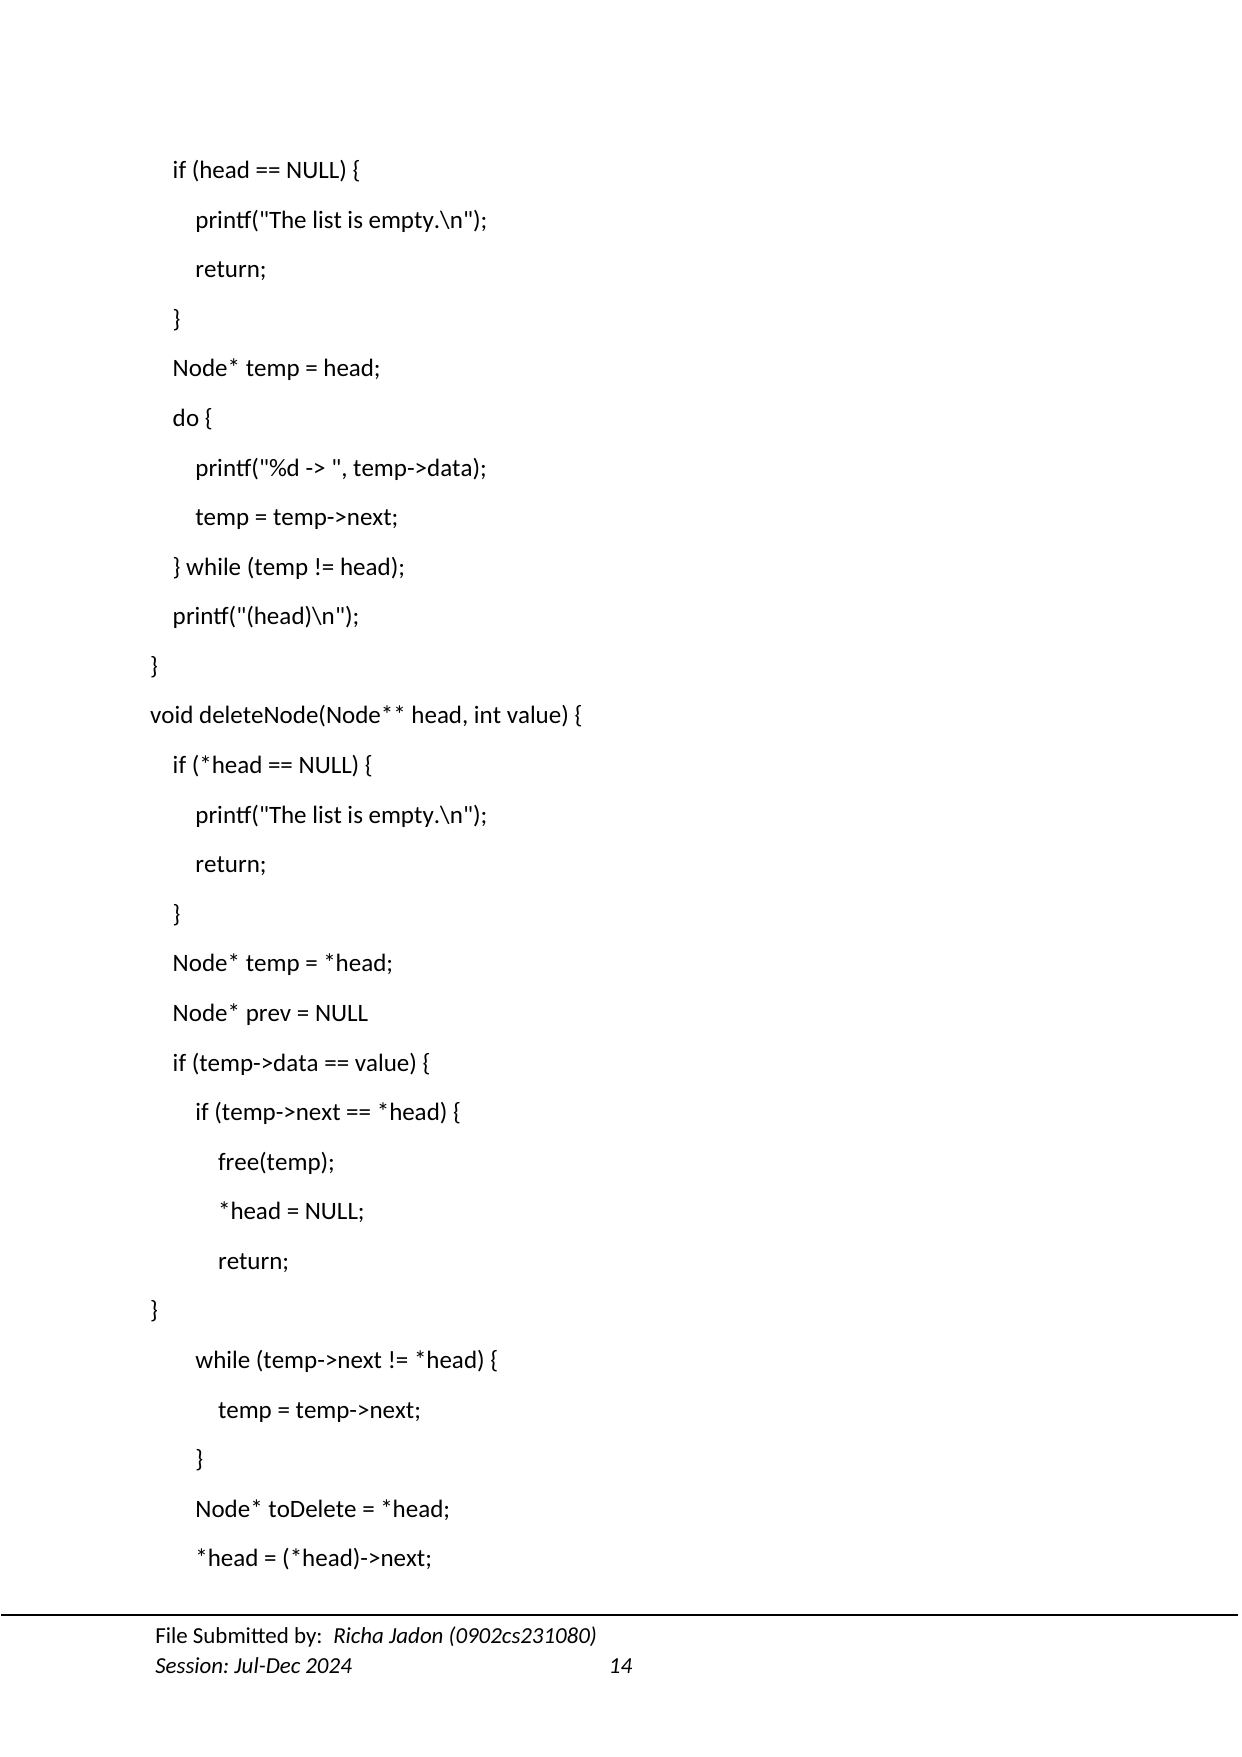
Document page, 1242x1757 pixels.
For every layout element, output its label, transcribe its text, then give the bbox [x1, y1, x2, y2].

text return; [150, 253, 1089, 284]
text if (*head == NULL) { [150, 749, 1089, 780]
text temp = temp->next; [150, 501, 1089, 532]
text return; [150, 1245, 1089, 1276]
text printf("%d -> ", temp->data); [150, 452, 1089, 482]
text *head = (*head)->next; [150, 1543, 1089, 1573]
text } [150, 303, 1089, 333]
text void deleteNode(Node** head, int value) { [150, 700, 1089, 730]
text } [150, 1295, 1089, 1325]
text Node* prev = NULL [150, 997, 1089, 1028]
text printf("(head)\n"); [150, 601, 1089, 631]
text } [150, 898, 1089, 928]
text Node* temp = *head; [150, 948, 1089, 978]
text do { [150, 402, 1089, 433]
text printf("The list is empty.\n"); [150, 204, 1089, 234]
text free(temp); [150, 1146, 1089, 1176]
text if (head == NULL) { [150, 154, 1089, 185]
text return; [150, 848, 1089, 879]
text } while (temp != head); [150, 551, 1089, 581]
text temp = temp->next; [150, 1394, 1089, 1424]
text } [150, 650, 1089, 681]
text printf("The list is empty.\n"); [150, 799, 1089, 829]
text Node* toDelete = *head; [150, 1493, 1089, 1523]
text Node* temp = head; [150, 353, 1089, 383]
text while (temp->next != *head) { [150, 1344, 1089, 1375]
text } [150, 1443, 1089, 1474]
text *head = NULL; [150, 1196, 1089, 1226]
text if (temp->data == value) { [150, 1047, 1089, 1077]
text if (temp->next == *head) { [150, 1096, 1089, 1127]
